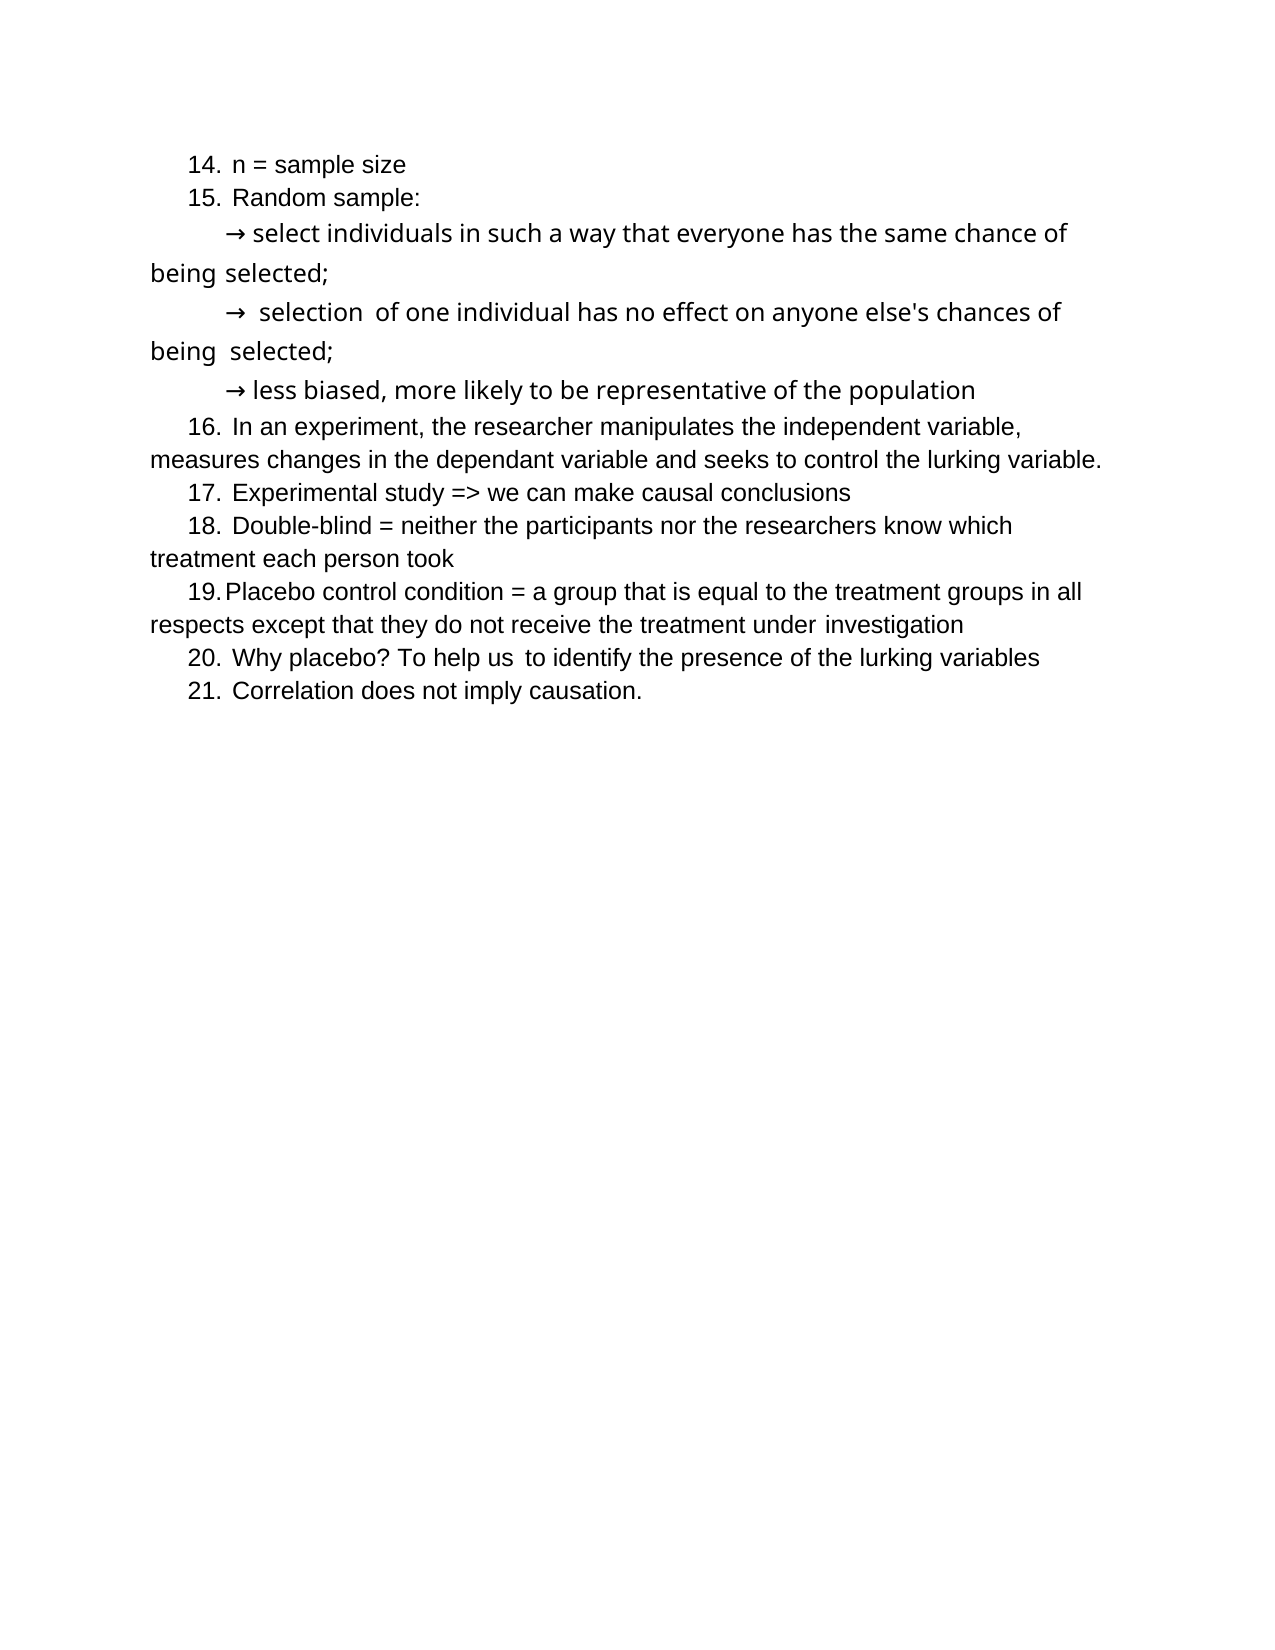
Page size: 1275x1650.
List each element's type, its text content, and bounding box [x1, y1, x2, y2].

list Placebo control condition = a group that is equal to the treatment groups in all [187, 577, 1125, 606]
text → select individuals in such a way that everyone has the same chance of being selected; [150, 216, 1125, 289]
list Why placebo? To help us to identify the presence of the lurking variables [187, 643, 1125, 672]
list In an experiment, the researcher manipulates the independent variable, [187, 412, 1125, 441]
list Random sample: [187, 183, 1125, 212]
text respects except that they do not receive the treatment under investigation [150, 610, 1125, 639]
text → less biased, more likely to be representative of the population [150, 373, 1125, 407]
text measures changes in the dependant variable and seeks to control the lurking variable. [150, 445, 1125, 474]
list Double-blind = neither the participants nor the researchers know which [187, 511, 1125, 540]
text treatment each person took [150, 544, 1125, 573]
list n = sample size [187, 150, 1125, 179]
text → selection of one individual has no effect on anyone else's chances of being selected; [150, 294, 1125, 368]
list Experimental study => we can make causal conclusions [187, 478, 1125, 507]
list Correlation does not imply causation. [187, 676, 1125, 705]
